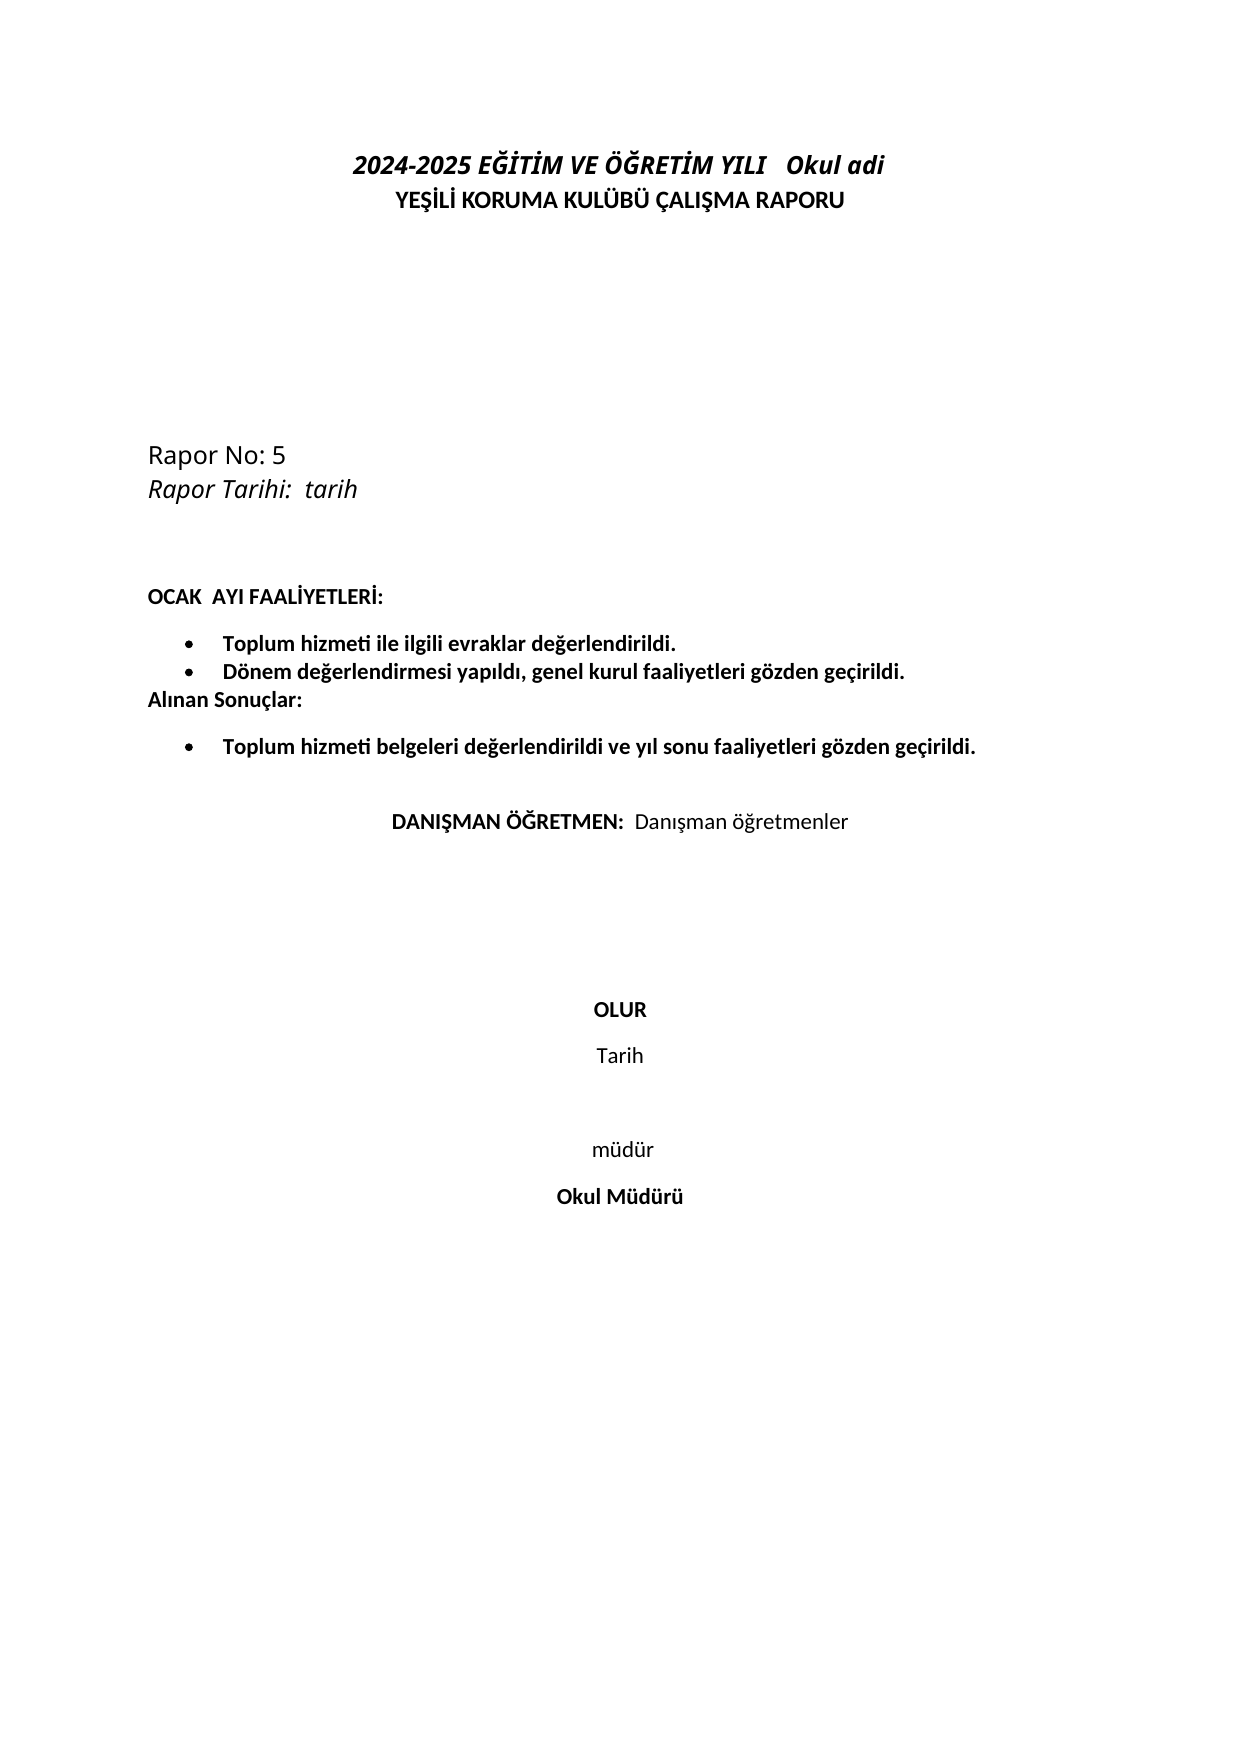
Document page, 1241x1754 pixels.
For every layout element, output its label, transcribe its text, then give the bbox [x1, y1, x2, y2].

text Okul Müdürü [148, 1182, 1093, 1210]
text DANIŞMAN ÖĞRETMEN: [148, 807, 1093, 835]
text Rapor No: 5 Rapor Tarihi: [148, 403, 1093, 505]
text OCAK AYI FAALİYETLERİ: [148, 582, 1093, 611]
text 2024-2025 EĞİTİM VE ÖĞRETİM YILI YEŞİLİ KORUMA KULÜBÜ ÇALIŞMA RAPORU [148, 148, 1093, 216]
text OLUR [148, 995, 1093, 1023]
text Alınan Sonuçlar: [148, 685, 1093, 713]
list Toplum hizmeti belgeleri değerlendirildi ve yıl sonu faaliyetleri gözden geçirildi. [185, 732, 1093, 760]
list Dönem değerlendirmesi yapıldı, genel kurul faaliyetleri gözden geçirildi. [185, 657, 1093, 685]
list Toplum hizmeti ile ilgili evraklar değerlendirildi. [185, 629, 1093, 657]
